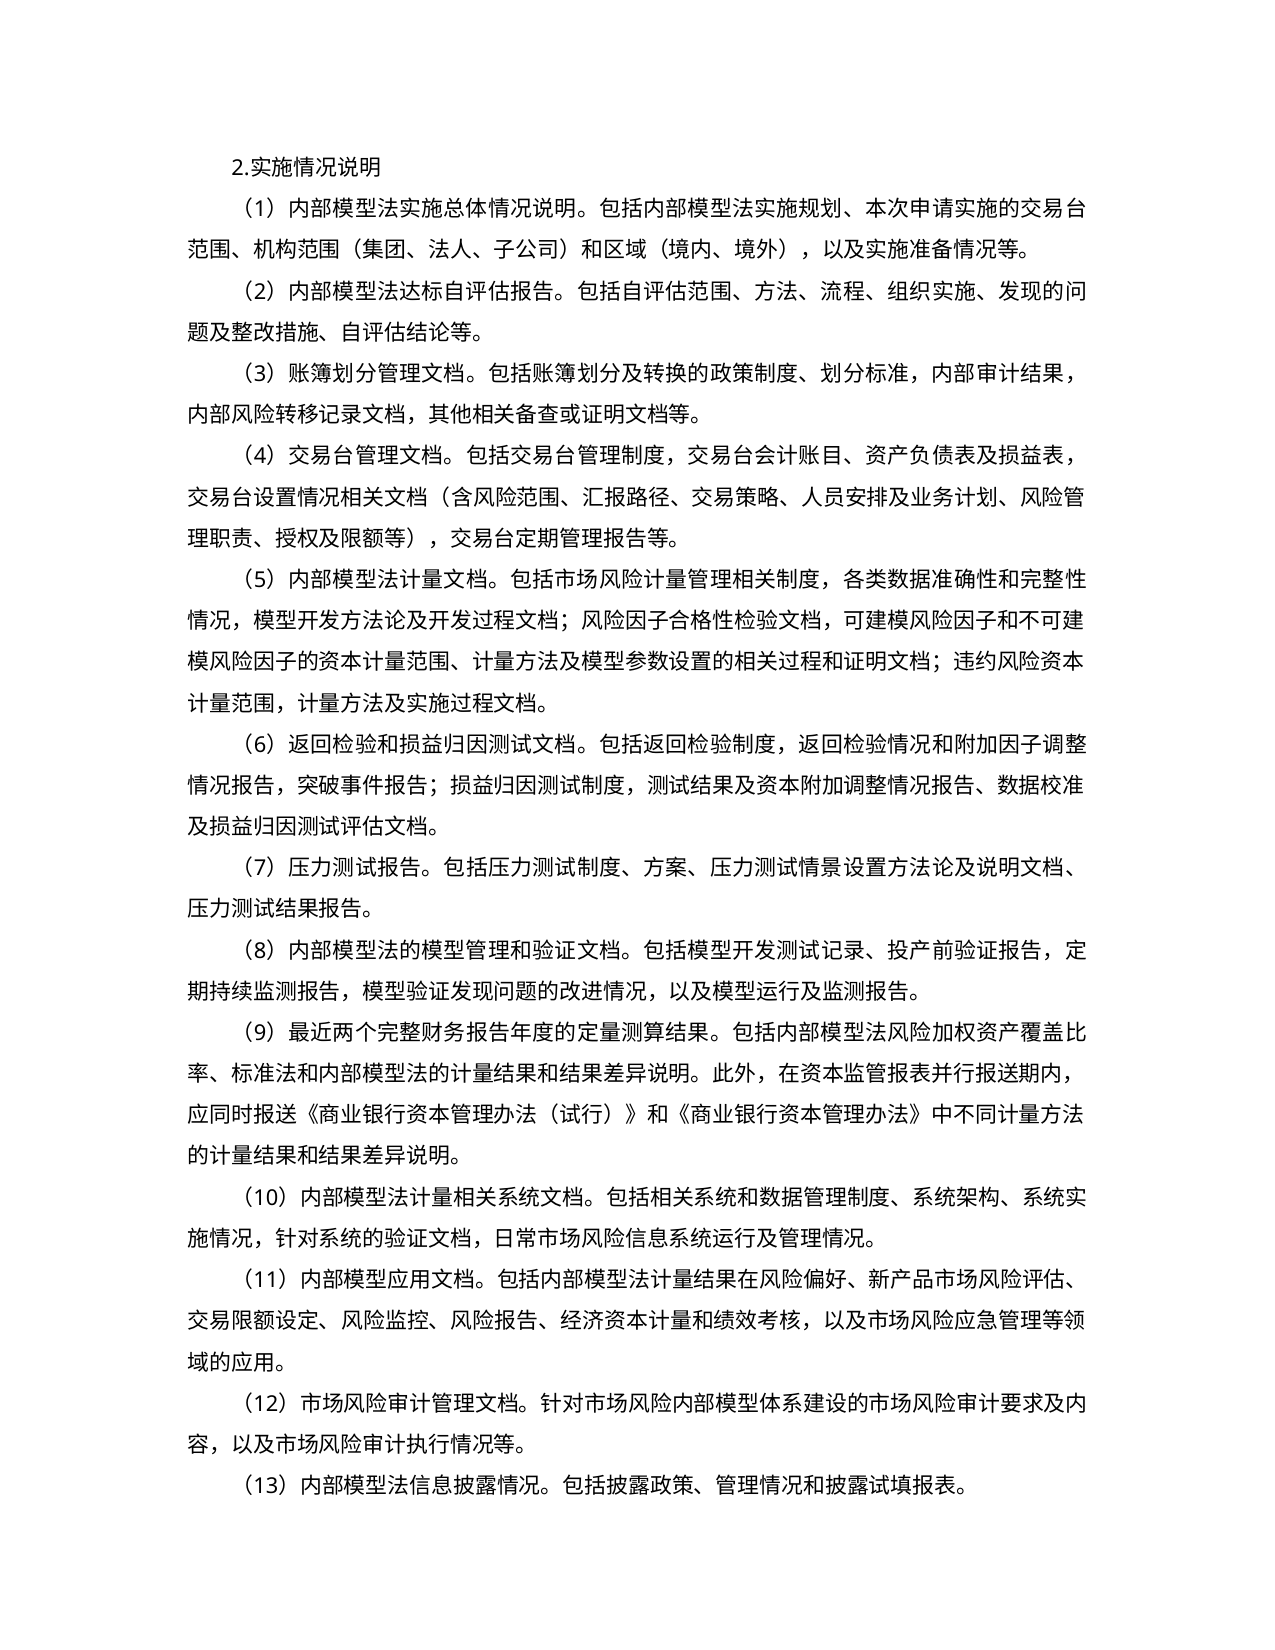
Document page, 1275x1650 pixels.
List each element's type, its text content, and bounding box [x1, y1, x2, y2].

text （12）市场风险审计管理文档。针对市场风险内部模型体系建设的市场风险审计要求及内容，以及市场风险审计执行情况等。 [187, 1386, 1087, 1458]
text （7）压力测试报告。包括压力测试制度、方案、压力测试情景设置方法论及说明文档、压力测试结果报告。 [187, 850, 1087, 923]
text （10）内部模型法计量相关系统文档。包括相关系统和数据管理制度、系统架构、系统实施情况，针对系统的验证文档，日常市场风险信息系统运行及管理情况。 [187, 1180, 1087, 1253]
text （6）返回检验和损益归因测试文档。包括返回检验制度，返回检验情况和附加因子调整情况报告，突破事件报告；损益归因测试制度，测试结果及资本附加调整情况报告、数据校准及损益归因测试评估文档。 [187, 727, 1087, 841]
text （1）内部模型法实施总体情况说明。包括内部模型法实施规划、本次申请实施的交易台范围、机构范围（集团、法人、子公司）和区域（境内、境外），以及实施准备情况等。 [187, 191, 1087, 264]
text 2.实施情况说明 [187, 150, 1087, 182]
text （8）内部模型法的模型管理和验证文档。包括模型开发测试记录、投产前验证报告，定期持续监测报告，模型验证发现问题的改进情况，以及模型运行及监测报告。 [187, 933, 1087, 1006]
text （5）内部模型法计量文档。包括市场风险计量管理相关制度，各类数据准确性和完整性情况，模型开发方法论及开发过程文档；风险因子合格性检验文档，可建模风险因子和不可建模风险因子的资本计量范围、计量方法及模型参数设置的相关过程和证明文档；违约风险资本计量范围，计量方法及实施过程文档。 [187, 562, 1087, 717]
text （2）内部模型法达标自评估报告。包括自评估范围、方法、流程、组织实施、发现的问题及整改措施、自评估结论等。 [187, 274, 1087, 347]
text （3）账簿划分管理文档。包括账簿划分及转换的政策制度、划分标准，内部审计结果，内部风险转移记录文档，其他相关备查或证明文档等。 [187, 356, 1087, 429]
text （9）最近两个完整财务报告年度的定量测算结果。包括内部模型法风险加权资产覆盖比率、标准法和内部模型法的计量结果和结果差异说明。此外，在资本监管报表并行报送期内，应同时报送《商业银行资本管理办法（试行）》和《商业银行资本管理办法》中不同计量方法的计量结果和结果差异说明。 [187, 1015, 1087, 1170]
text （13）内部模型法信息披露情况。包括披露政策、管理情况和披露试填报表。 [187, 1468, 1087, 1500]
text （4）交易台管理文档。包括交易台管理制度，交易台会计账目、资产负债表及损益表，交易台设置情况相关文档（含风险范围、汇报路径、交易策略、人员安排及业务计划、风险管理职责、授权及限额等），交易台定期管理报告等。 [187, 438, 1087, 552]
text （11）内部模型应用文档。包括内部模型法计量结果在风险偏好、新产品市场风险评估、交易限额设定、风险监控、风险报告、经济资本计量和绩效考核，以及市场风险应急管理等领域的应用。 [187, 1262, 1087, 1376]
